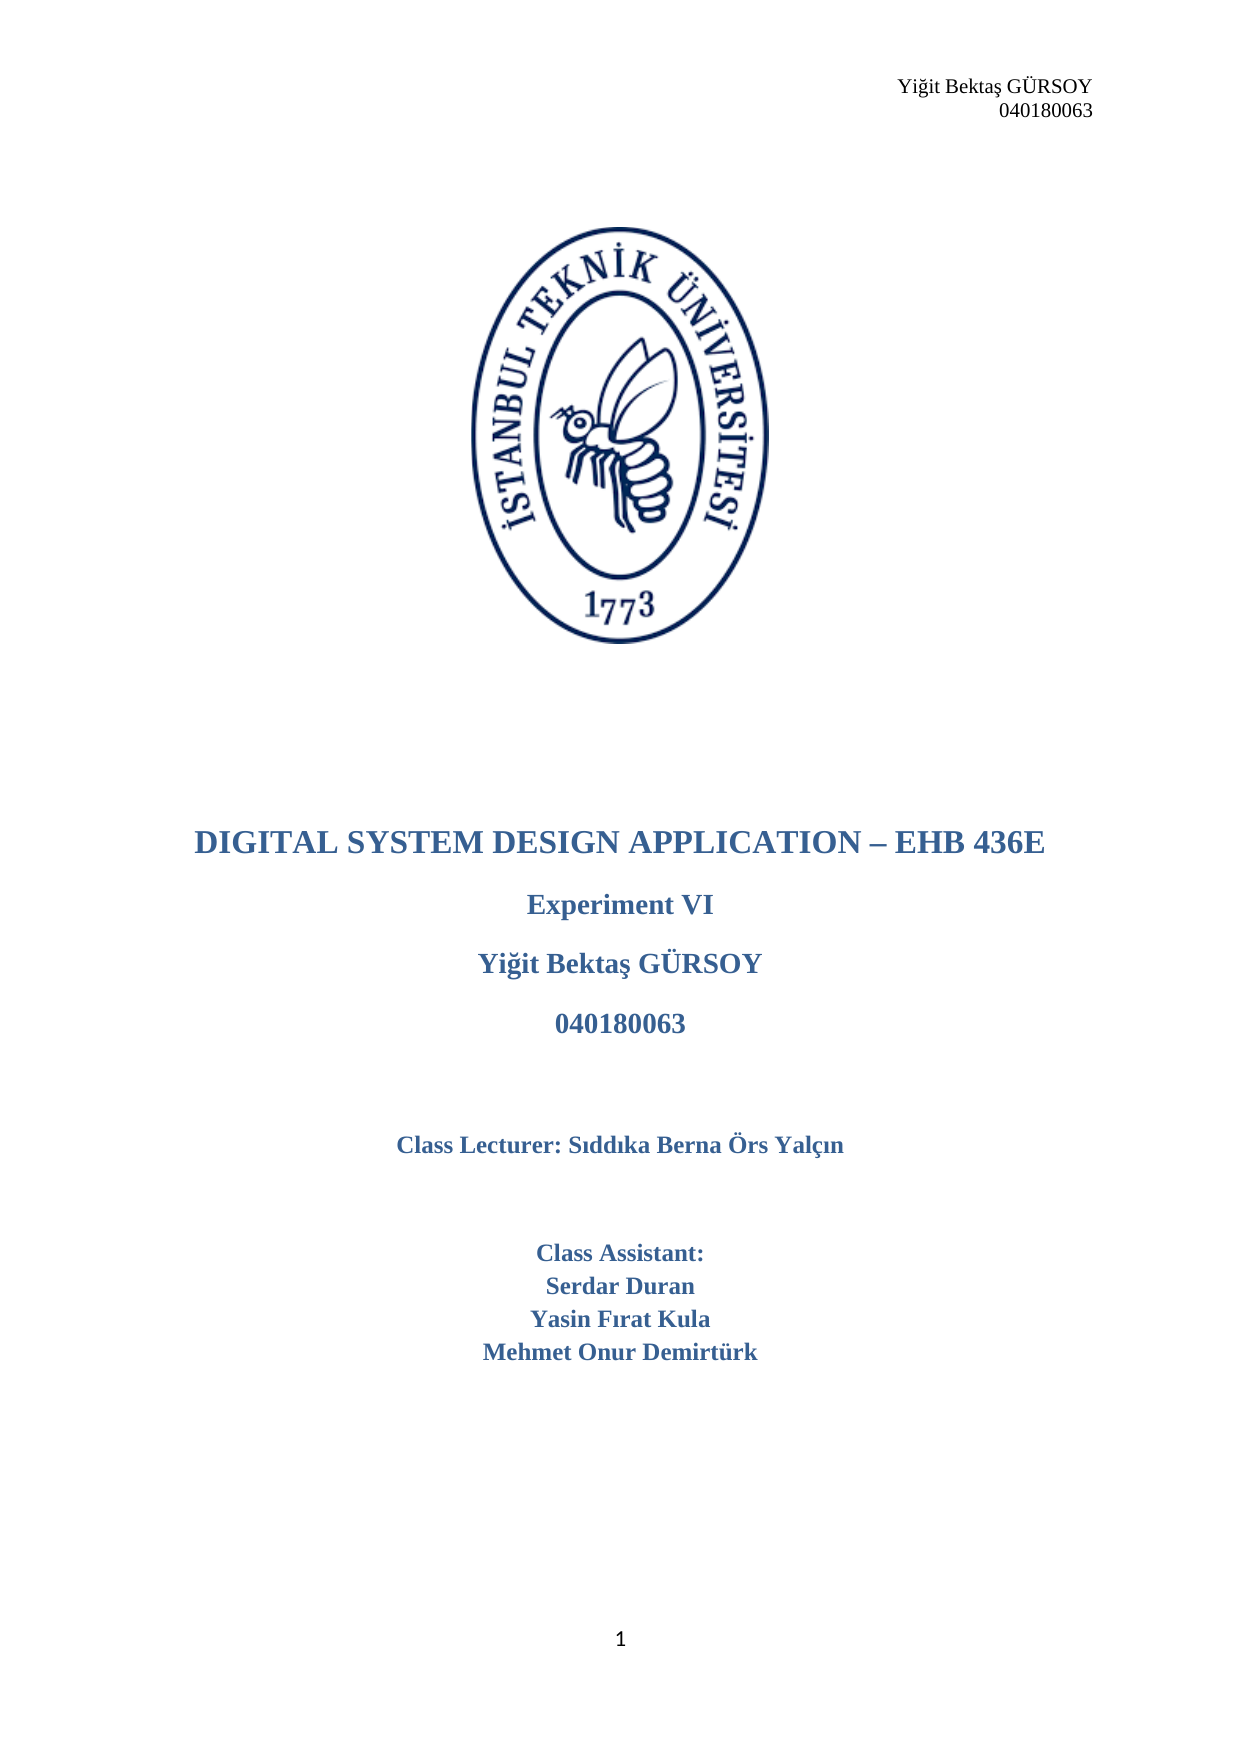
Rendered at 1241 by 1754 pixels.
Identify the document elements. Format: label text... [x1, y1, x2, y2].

text Yiğit Bektaş GÜRSOY [148, 947, 1093, 980]
picture [471, 227, 769, 644]
text Class Assistant: Serdar Duran Yasin Fırat Kula Mehmet Onur Demirtürk [148, 1238, 1093, 1366]
text Class Lecturer: Sıddıka Berna Örs Yalçın [148, 1130, 1093, 1159]
text 040180063 [148, 1006, 1093, 1039]
text Experiment VI [148, 887, 1093, 921]
text DIGITAL SYSTEM DESIGN APPLICATION – EHB 436E [148, 822, 1093, 861]
